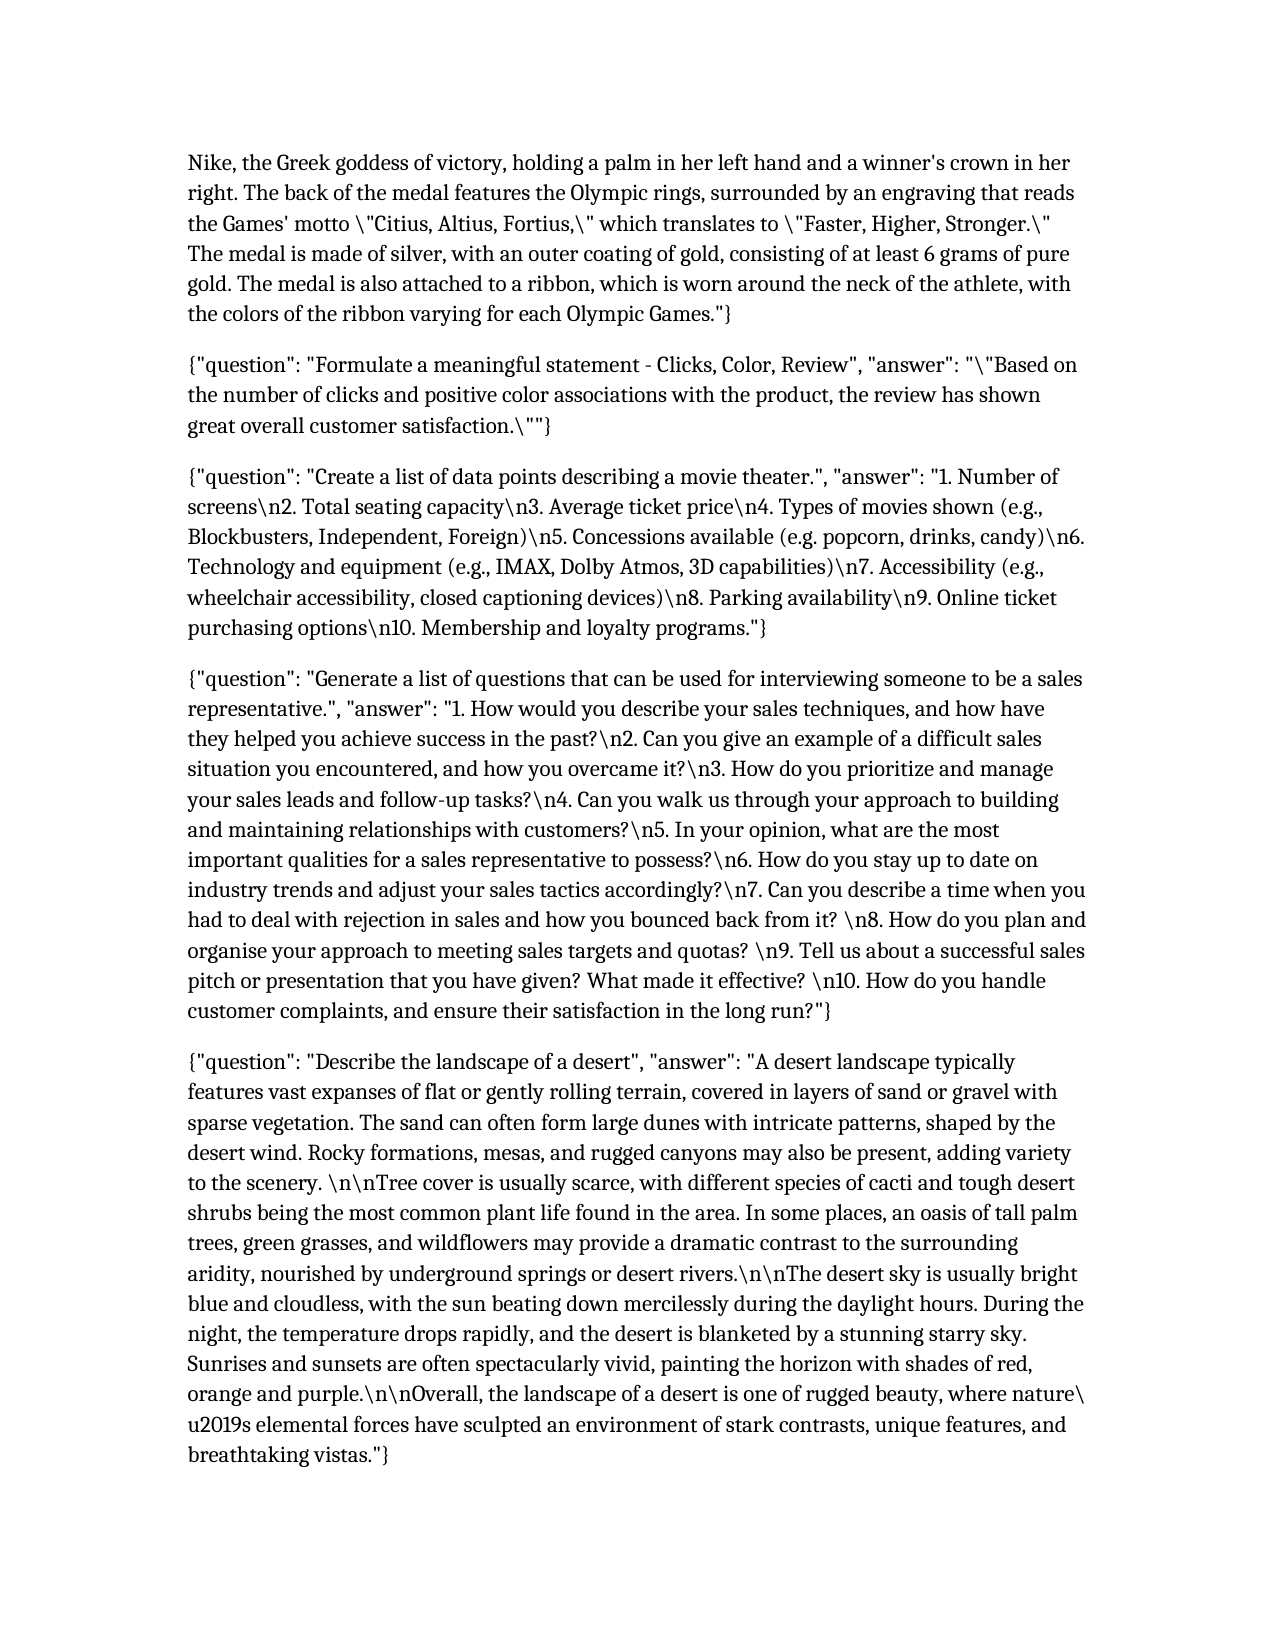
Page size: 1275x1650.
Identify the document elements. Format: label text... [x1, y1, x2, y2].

text {"question": "Generate a list of questions that can be used for interviewing someone to be a sales representative.", "answer": "1. How would you describe your sales techniques, and how have they helped you achieve success in the past?\n2. Can you give an example of a difficult sales situation you encountered, and how you overcame it?\n3. How do you prioritize and manage your sales leads and follow-up tasks?\n4. Can you walk us through your approach to building and maintaining relationships with customers?\n5. In your opinion, what are the most important qualities for a sales representative to possess?\n6. How do you stay up to date on industry trends and adjust your sales tactics accordingly?\n7. Can you describe a time when you had to deal with rejection in sales and how you bounced back from it? \n8. How do you plan and organise your approach to meeting sales targets and quotas? \n9. Tell us about a successful sales pitch or presentation that you have given? What made it effective? \n10. How do you handle customer complaints, and ensure their satisfaction in the long run?"} [187, 666, 1087, 1024]
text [187, 150, 1087, 327]
text {"question": "Create a list of data points describing a movie theater.", "answer": "1. Number of screens\n2. Total seating capacity\n3. Average ticket price\n4. Types of movies shown (e.g., Blockbusters, Independent, Foreign)\n5. Concessions available (e.g. popcorn, drinks, candy)\n6. Technology and equipment (e.g., IMAX, Dolby Atmos, 3D capabilities)\n7. Accessibility (e.g., wheelchair accessibility, closed captioning devices)\n8. Parking availability\n9. Online ticket purchasing options\n10. Membership and loyalty programs."} [187, 463, 1087, 641]
text {"question": "Formulate a meaningful statement - Clicks, Color, Review", "answer": "\"Based on the number of clicks and positive color associations with the product, the review has shown great overall customer satisfaction.\""} [187, 352, 1087, 439]
text {"question": "Describe the landscape of a desert", "answer": "A desert landscape typically features vast expanses of flat or gently rolling terrain, covered in layers of sand or gravel with sparse vegetation. The sand can often form large dunes with intricate patterns, shaped by the desert wind. Rocky formations, mesas, and rugged canyons may also be present, adding variety to the scenery. \n\nTree cover is usually scarce, with different species of cacti and tough desert shrubs being the most common plant life found in the area. In some places, an oasis of tall palm trees, green grasses, and wildflowers may provide a dramatic contrast to the surrounding aridity, nourished by underground springs or desert rivers.\n\nThe desert sky is usually bright blue and cloudless, with the sun beating down mercilessly during the daylight hours. During the night, the temperature drops rapidly, and the desert is blanketed by a stunning starry sky. Sunrises and sunsets are often spectacularly vivid, painting the horizon with shades of red, orange and purple.\n\nOverall, the landscape of a desert is one of rugged beauty, where nature\u2019s elemental forces have sculpted an environment of stark contrasts, unique features, and breathtaking vistas."} [187, 1049, 1087, 1468]
